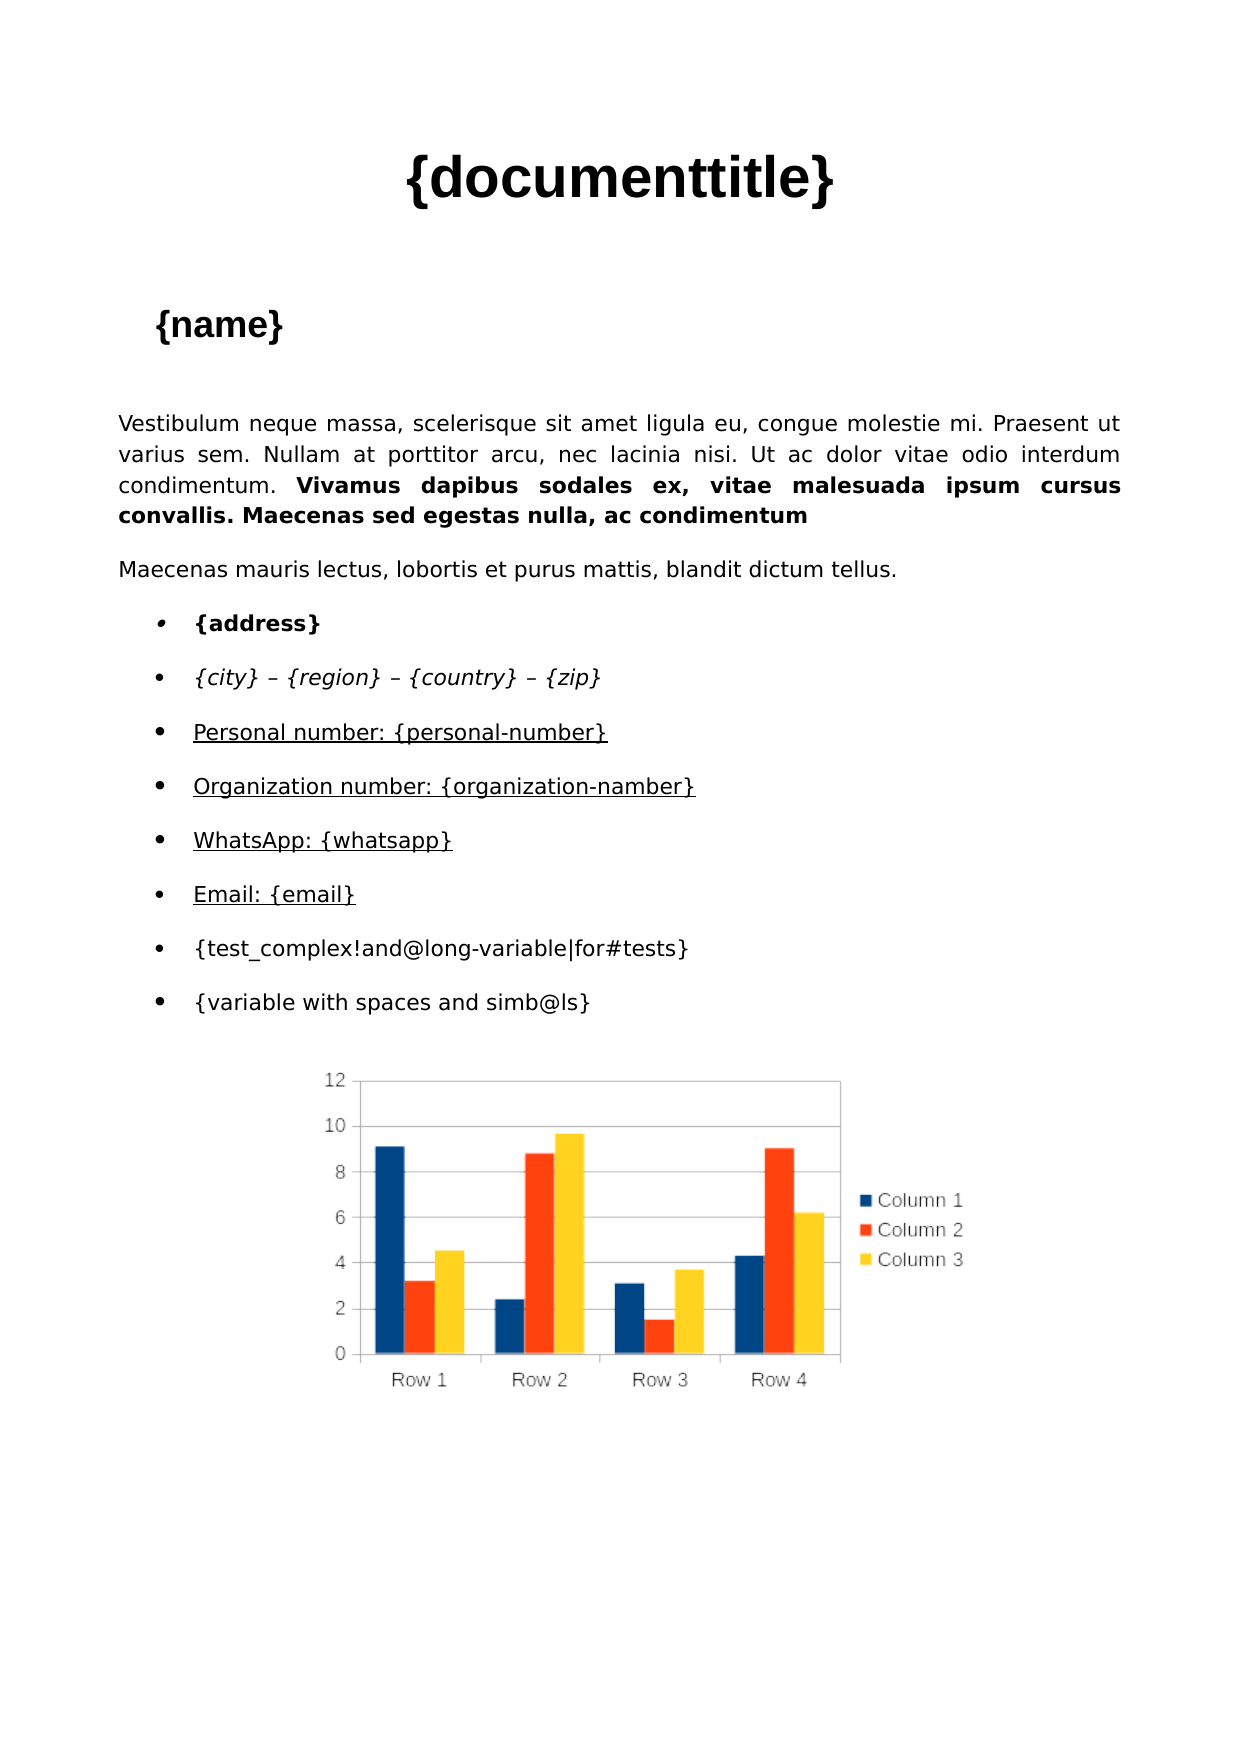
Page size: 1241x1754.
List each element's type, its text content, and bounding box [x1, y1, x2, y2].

list Email: {email} [156, 882, 1122, 908]
subtitle {name} [118, 302, 1122, 345]
list Personal number: {personal-number} [156, 719, 1122, 745]
list {test_complex!and@long-variable|for#tests} [156, 936, 1122, 962]
text Vestibulum neque massa, scelerisque sit amet ligula eu, congue molestie mi. Praesent ut varius sem. Nullam at porttitor arcu, nec lacinia nisi. Ut ac dolor vitae odio interdum condimentum. Vivamus dapibus sodales ex, vitae malesuada ipsum cursus convallis. Maecenas sed egestas nulla, ac condimentum [118, 411, 1122, 529]
list {address} [156, 611, 1122, 637]
list {variable with spaces and simb@ls} [156, 991, 1122, 1016]
list WhatsApp: {whatsapp} [156, 828, 1122, 854]
list Organization number: {organization-namber} [156, 774, 1122, 799]
text Maecenas mauris lectus, lobortis et purus mattis, blandit dictum tellus. [118, 557, 1122, 583]
list {city} – {region} – {country} – {zip} [156, 666, 1122, 691]
title {documenttitle} [118, 143, 1122, 210]
